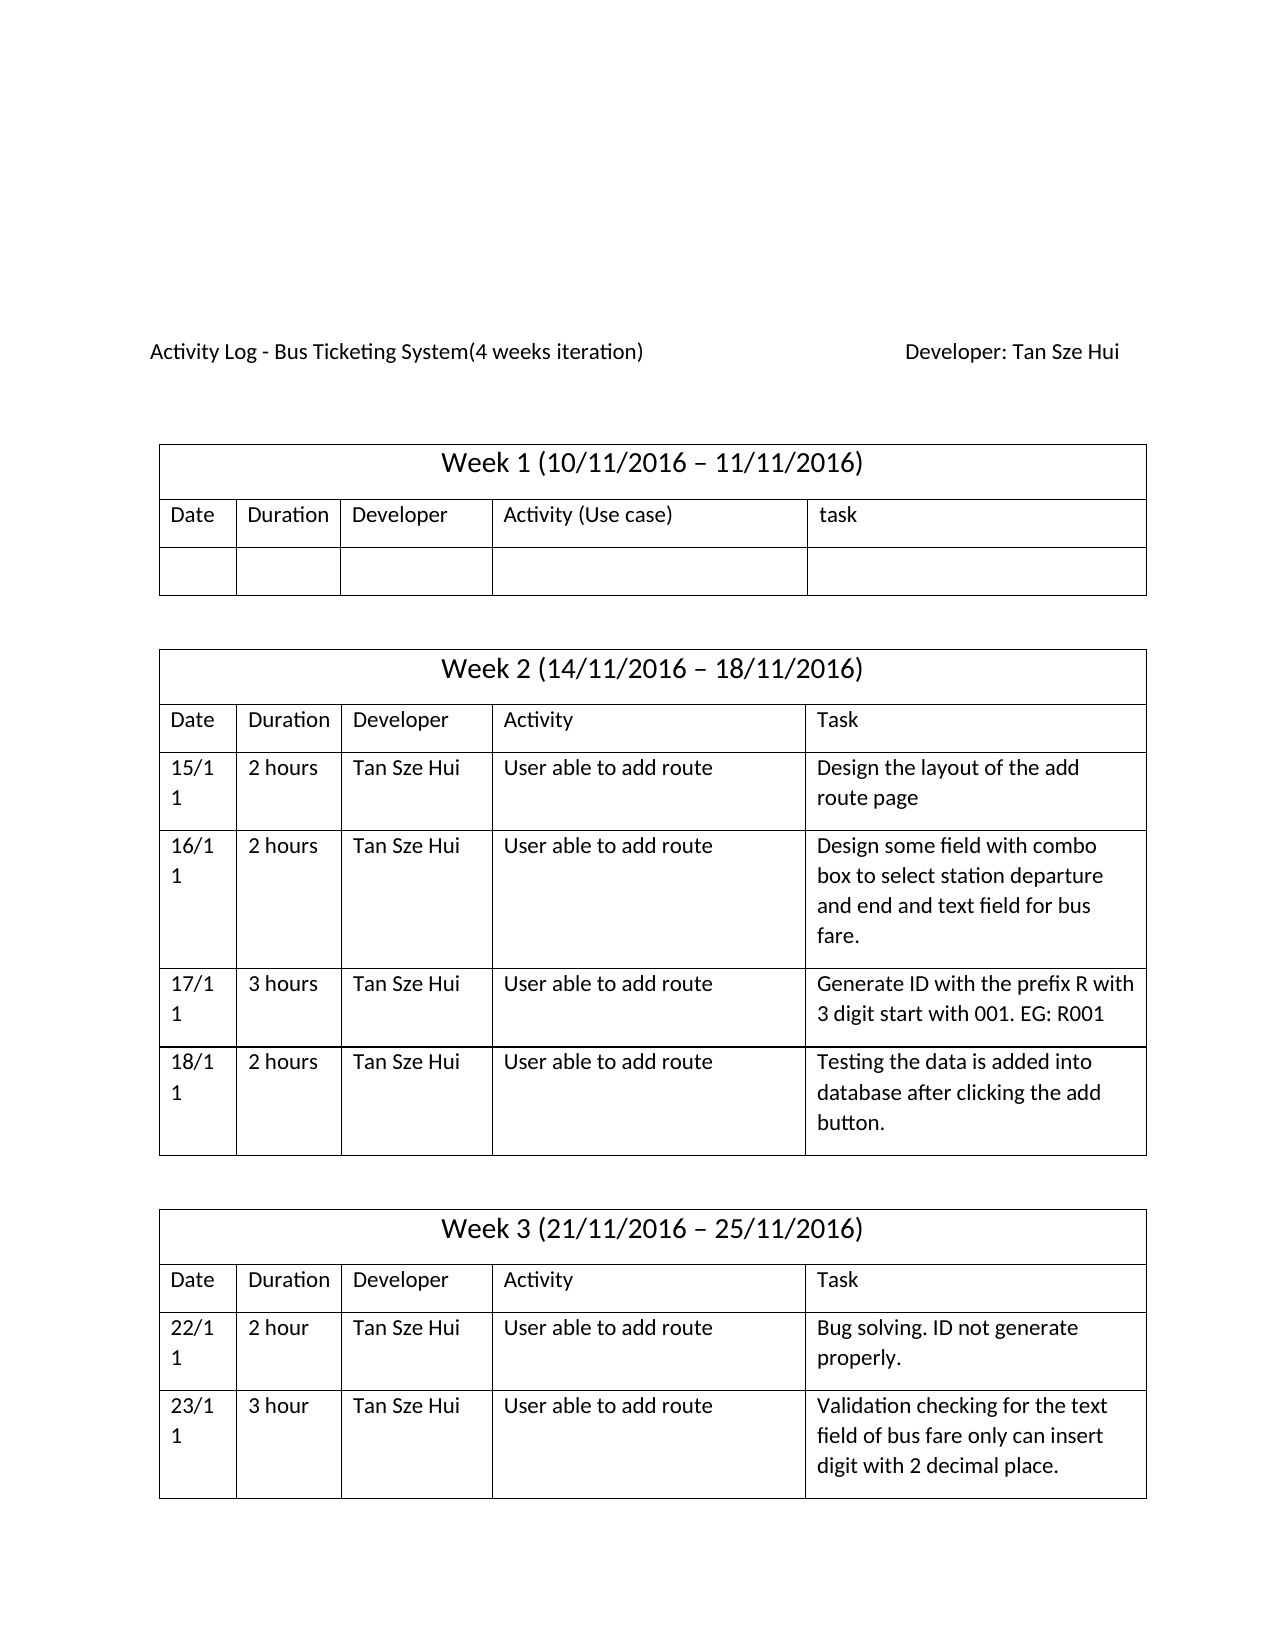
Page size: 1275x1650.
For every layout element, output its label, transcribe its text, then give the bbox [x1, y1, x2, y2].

table_cell Validation checking for the text field of bus fare only can insert digit with 2 decimal place. [806, 1391, 1146, 1498]
table_cell Design the layout of the add route page [806, 753, 1146, 830]
table_cell Date [160, 500, 236, 547]
table_cell User able to add route [493, 1313, 805, 1390]
text Activity Log - Bus Ticketing System(4 weeks iteration) Developer: Tan Sze Hui [150, 337, 1125, 366]
table_cell Activity (Use case) [493, 500, 807, 547]
table_cell [493, 548, 807, 594]
table_cell Bug solving. ID not generate properly. [806, 1313, 1146, 1390]
table_cell Tan Sze Hui [342, 831, 492, 968]
table_cell 15/11 [160, 753, 236, 830]
table_cell 22/11 [160, 1313, 236, 1390]
table_cell Duration [237, 500, 340, 547]
table_cell Testing the data is added into database after clicking the add button. [806, 1048, 1146, 1154]
table_cell Developer [342, 1265, 492, 1312]
table_cell User able to add route [493, 1048, 805, 1154]
table_header Week 1 (10/11/2016 – 11/11/2016) [160, 445, 1146, 499]
table_cell Date [160, 1265, 236, 1312]
table_cell [160, 548, 236, 594]
table_cell Task [806, 1265, 1146, 1312]
table_cell Duration [237, 705, 341, 752]
table_cell Tan Sze Hui [342, 753, 492, 830]
table_cell [237, 548, 340, 594]
table_cell 2 hour [237, 1313, 341, 1390]
table_cell 23/11 [160, 1391, 236, 1498]
table_cell Tan Sze Hui [342, 1391, 492, 1498]
table_cell Task [806, 705, 1146, 752]
table_cell 2 hours [237, 1048, 341, 1154]
table_cell [808, 548, 1146, 594]
table_cell 2 hours [237, 831, 341, 968]
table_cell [493, 1391, 805, 1498]
table_cell User able to add route [493, 969, 805, 1046]
table_cell Design some field with combo box to select station departure and end and text field for bus fare. [806, 831, 1146, 968]
table_cell [341, 548, 492, 594]
table_cell Developer [342, 705, 492, 752]
table_cell Generate ID with the prefix R with 3 digit start with 001. EG: R001 [806, 969, 1146, 1046]
table_cell User able to add route [493, 753, 805, 830]
table_cell Duration [237, 1265, 341, 1312]
table_header Week 2 (14/11/2016 – 18/11/2016) [160, 650, 1146, 704]
table_cell User able to add route [493, 831, 805, 968]
table_cell Date [160, 705, 236, 752]
table_cell Tan Sze Hui [342, 1048, 492, 1154]
table_cell Developer [341, 500, 492, 547]
table_cell 18/11 [160, 1048, 236, 1154]
table_header Week 3 (21/11/2016 – 25/11/2016) [160, 1210, 1146, 1264]
table_cell task [808, 500, 1146, 547]
table_cell Tan Sze Hui [342, 1313, 492, 1390]
table_cell Activity [493, 1265, 805, 1312]
table_cell 16/11 [160, 831, 236, 968]
table_cell 3 hours [237, 969, 341, 1046]
table_cell Tan Sze Hui [342, 969, 492, 1046]
table_cell 17/11 [160, 969, 236, 1046]
table_cell 3 hour [237, 1391, 341, 1498]
table_cell 2 hours [237, 753, 341, 830]
table_cell Activity [493, 705, 805, 752]
